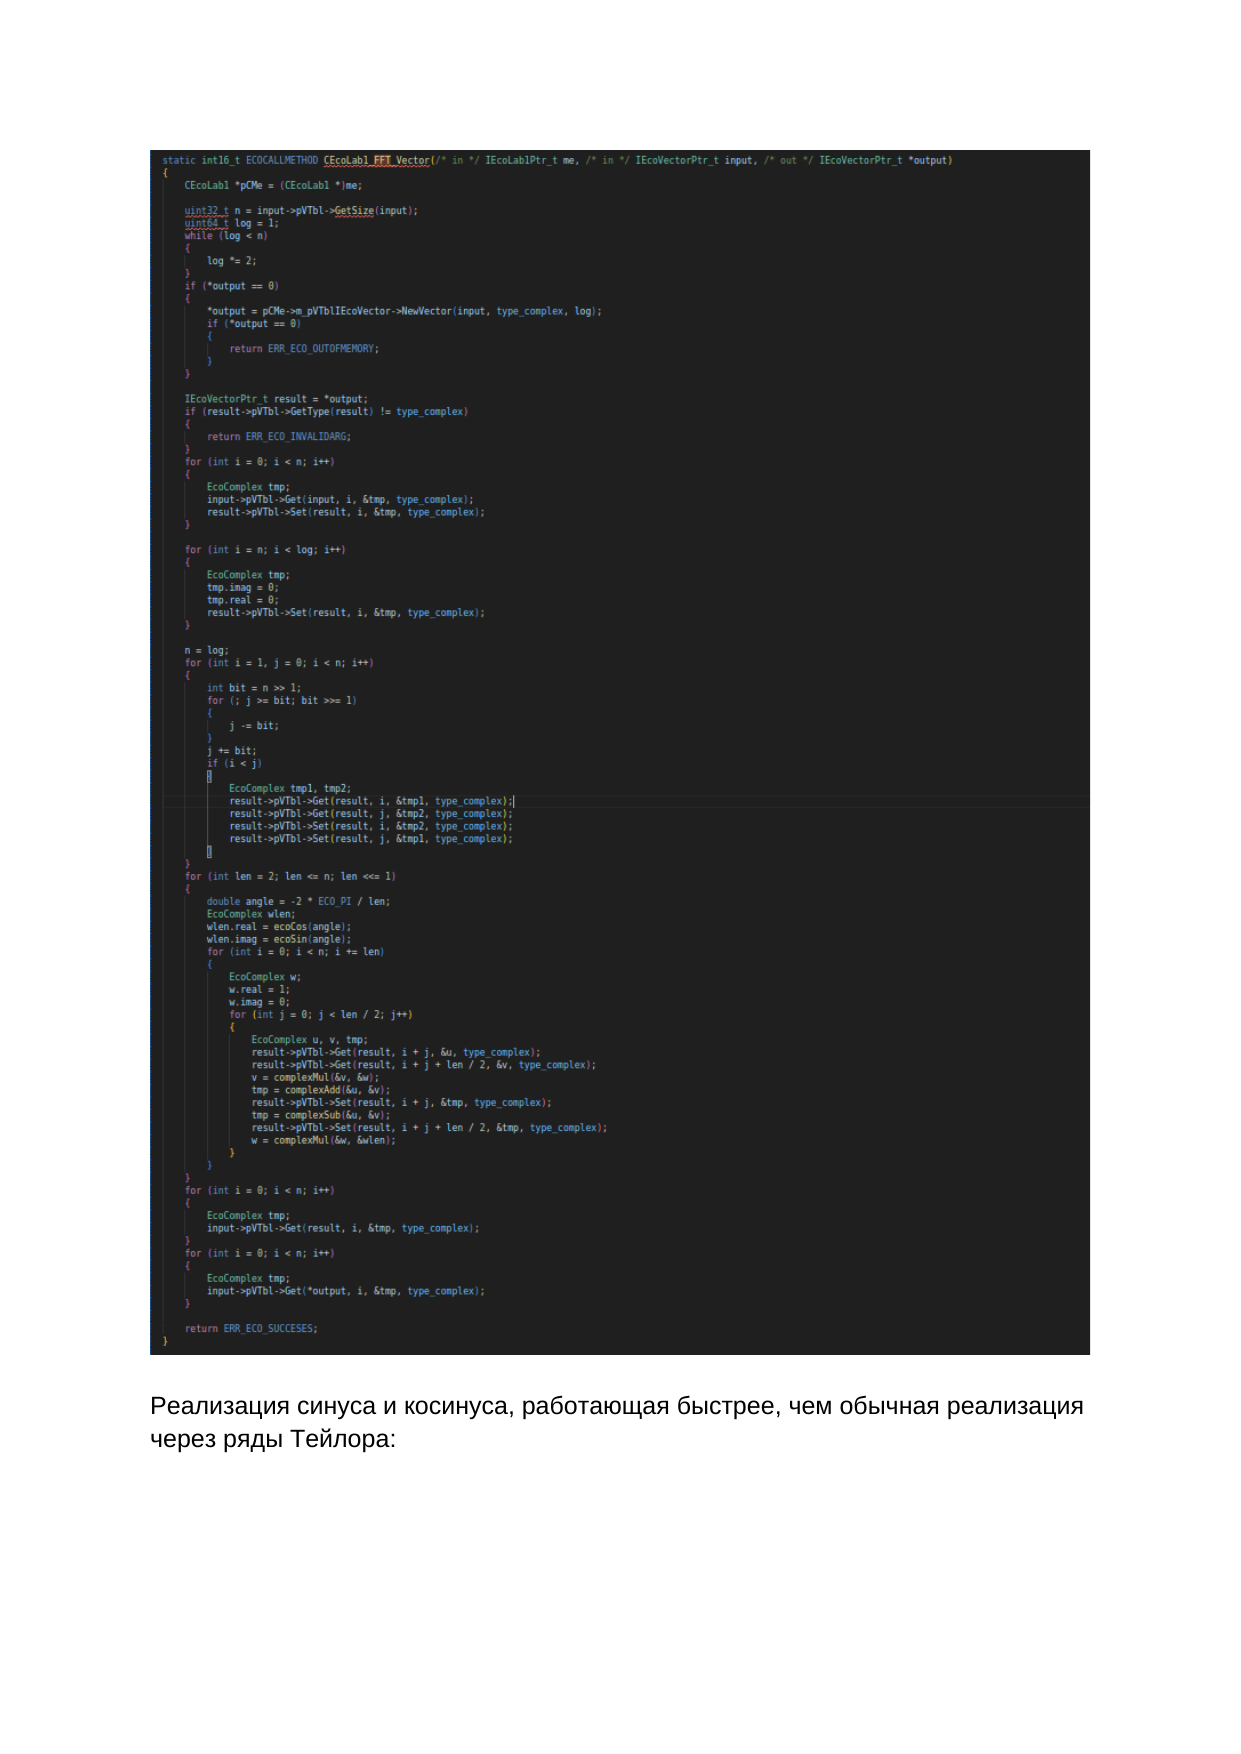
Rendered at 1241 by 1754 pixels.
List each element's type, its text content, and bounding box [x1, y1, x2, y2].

picture [150, 150, 1091, 1355]
text Реализация синуса и косинуса, работающая быстрее, чем обычная реализация через ряды Тейлора: [150, 1391, 1090, 1453]
